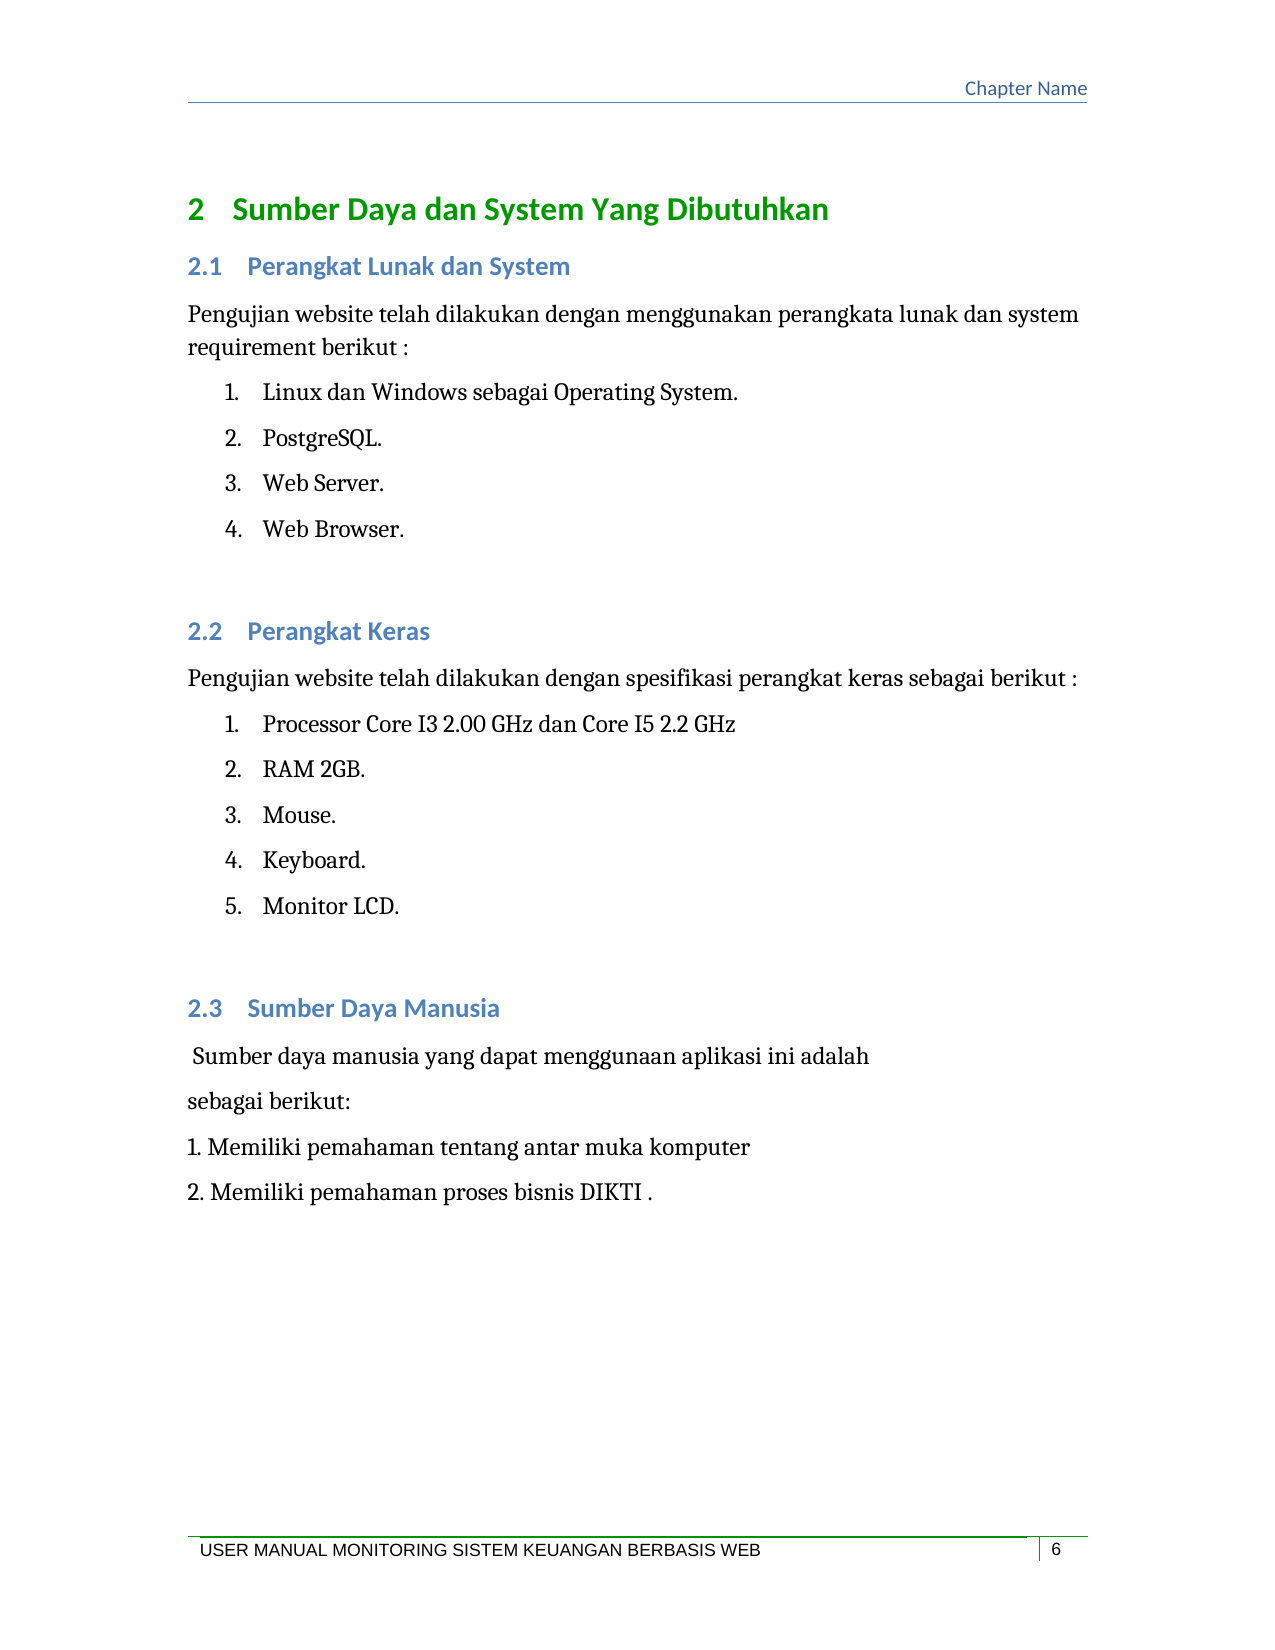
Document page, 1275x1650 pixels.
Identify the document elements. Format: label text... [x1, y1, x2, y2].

list RAM 2GB. [225, 755, 1087, 784]
text 1. Memiliki pemahaman tentang antar muka komputer [187, 1133, 1087, 1162]
text Pengujian website telah dilakukan dengan spesifikasi perangkat keras sebagai berikut : [187, 664, 1087, 693]
list Mouse. [225, 801, 1087, 830]
text Sumber daya manusia yang dapat menggunaan aplikasi ini adalah [187, 1042, 1087, 1071]
list Keyboard. [225, 846, 1087, 875]
text sebagai berikut: [187, 1087, 1087, 1116]
list Monitor LCD. [225, 892, 1087, 921]
list Processor Core I3 2.00 GHz dan Core I5 2.2 GHz [225, 710, 1087, 739]
list Web Server. [225, 469, 1087, 498]
subtitle Sumber Daya dan System Yang Dibutuhkan [187, 187, 1087, 228]
subtitle Perangkat Keras [187, 614, 1087, 647]
subtitle Perangkat Lunak dan System [187, 249, 1087, 282]
list Web Browser. [225, 514, 1087, 543]
text 2. Memiliki pemahaman proses bisnis DIKTI . [187, 1178, 1087, 1207]
text Pengujian website telah dilakukan dengan menggunakan perangkata lunak dan system requirement berikut : [187, 299, 1087, 361]
subtitle Sumber Daya Manusia [187, 991, 1087, 1024]
list PostgreSQL. [225, 423, 1087, 452]
list Linux dan Windows sebagai Operating System. [225, 378, 1087, 407]
